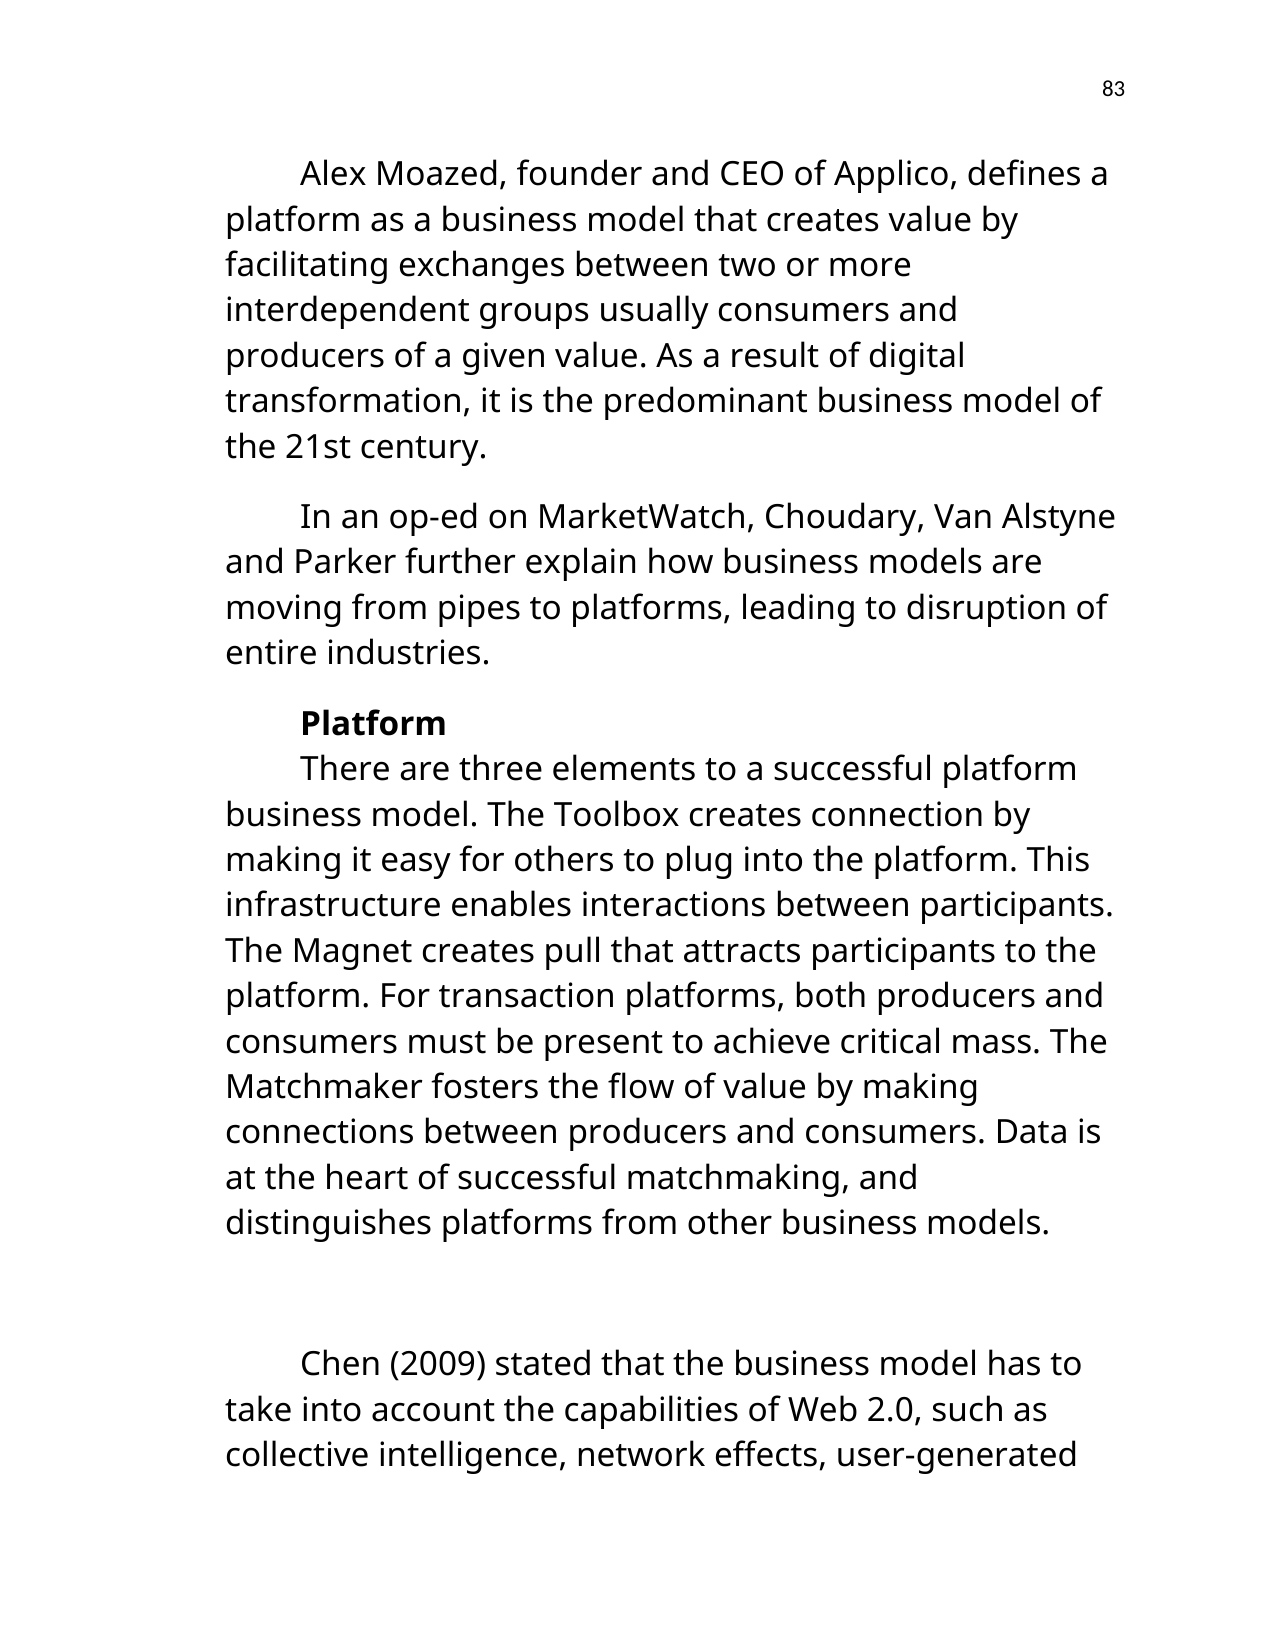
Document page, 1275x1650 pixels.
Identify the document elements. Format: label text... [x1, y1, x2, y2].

text Alex Moazed, founder and CEO of Applico, defines a platform as a business model that creates value by facilitating exchanges between two or more interdependent groups usually consumers and producers of a given value. As a result of digital transformation, it is the predominant business model of the 21st century. [225, 150, 1125, 468]
text In an op-ed on MarketWatch, Choudary, Van Alstyne and Parker further explain how business models are moving from pipes to platforms, leading to disruption of entire industries. [225, 493, 1125, 674]
text Platform [225, 699, 1125, 745]
